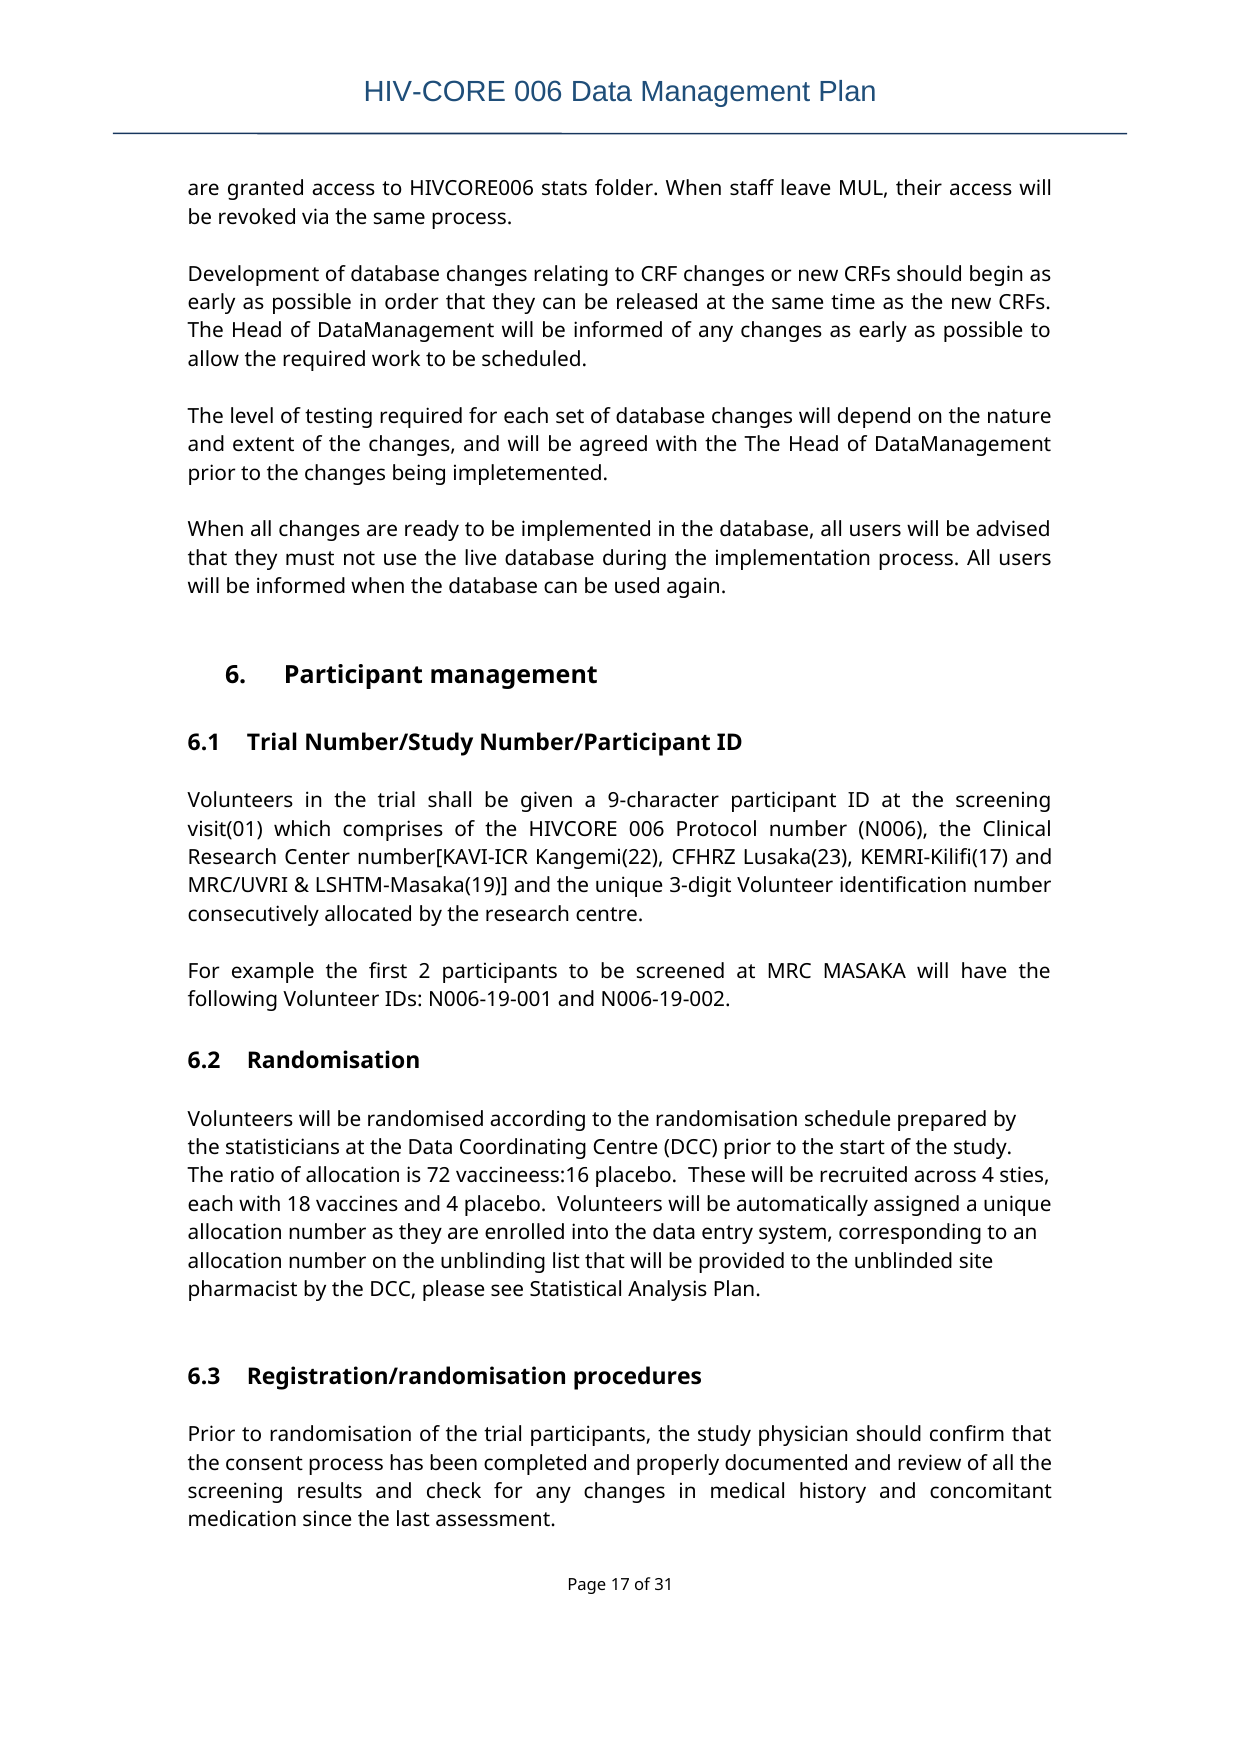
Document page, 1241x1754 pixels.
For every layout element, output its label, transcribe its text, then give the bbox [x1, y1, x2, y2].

subtitle Randomisation [187, 1044, 1053, 1075]
text When all changes are ready to be implemented in the database, all users will be advised that they must not use the live database during the implementation process. All users will be informed when the database can be used again. [187, 514, 1053, 600]
subtitle Trial Number/Study Number/Participant ID [187, 726, 1053, 757]
text For example the first 2 participants to be screened at MRC MASAKA will have the following Volunteer IDs: N006-19-001 and N006-19-002. [187, 956, 1053, 1013]
text The level of testing required for each set of database changes will depend on the nature and extent of the changes, and will be agreed with the The Head of DataManagement prior to the changes being impletemented. [187, 401, 1053, 486]
subtitle Participant management [225, 657, 1053, 691]
subtitle Registration/randomisation procedures [187, 1359, 1053, 1391]
text Volunteers in the trial shall be given a 9-character participant ID at the screening visit(01) which comprises of the HIVCORE 006 Protocol number (N006), the Clinical Research Center number[KAVI-ICR Kangemi(22), CFHRZ Lusaka(23), KEMRI-Kilifi(17) and MRC/UVRI & LSHTM-Masaka(19)] and the unique 3-digit Volunteer identification number consecutively allocated by the research centre. [187, 785, 1053, 927]
text Prior to randomisation of the trial participants, the study physician should confirm that the consent process has been completed and properly documented and review of all the screening results and check for any changes in medical history and concomitant medication since the last assessment. [187, 1419, 1053, 1533]
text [187, 173, 1053, 230]
text Development of database changes relating to CRF changes or new CRFs should begin as early as possible in order that they can be released at the same time as the new CRFs. The Head of DataManagement will be informed of any changes as early as possible to allow the required work to be scheduled. [187, 259, 1053, 372]
text Volunteers will be randomised according to the randomisation schedule prepared by the statisticians at the Data Coordinating Centre (DCC) prior to the start of the study. The ratio of allocation is 72 vaccineess:16 placebo. These will be recruited across 4 sties, each with 18 vaccines and 4 placebo. Volunteers will be automatically assigned a unique allocation number as they are enrolled into the data entry system, corresponding to an allocation number on the unblinding list that will be provided to the unblinded site pharmacist by the DCC, please see Statistical Analysis Plan. [187, 1104, 1053, 1303]
